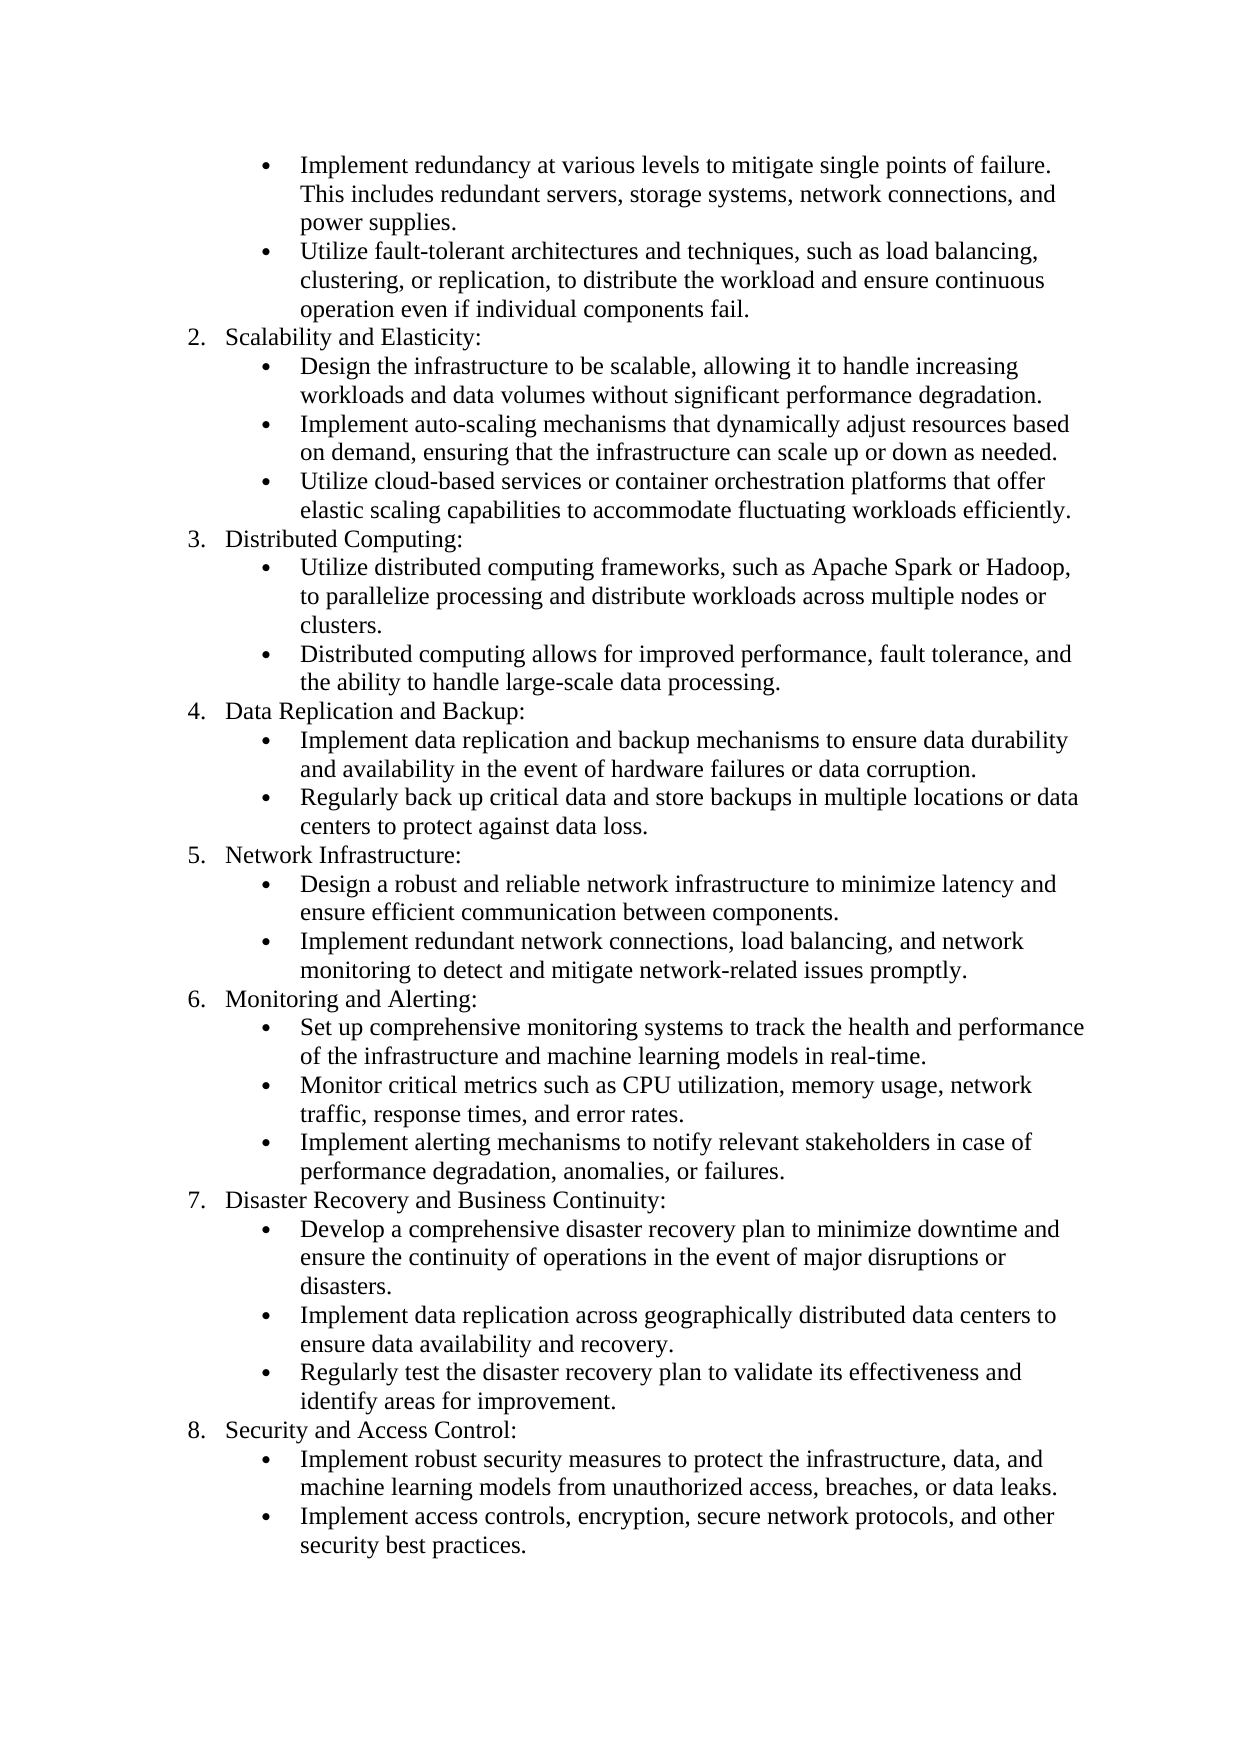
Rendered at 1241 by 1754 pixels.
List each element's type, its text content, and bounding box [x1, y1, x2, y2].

list Develop a comprehensive disaster recovery plan to minimize downtime and ensure the continuity of operations in the event of major disruptions or disasters. [262, 1214, 1090, 1300]
list Design the infrastructure to be scalable, allowing it to handle increasing workloads and data volumes without significant performance degradation. [262, 351, 1090, 409]
list Implement alerting mechanisms to notify relevant stakeholders in case of performance degradation, anomalies, or failures. [262, 1127, 1090, 1185]
list Monitor critical metrics such as CPU utilization, memory usage, network traffic, response times, and error rates. [262, 1070, 1090, 1127]
list Implement redundant network connections, load balancing, and network monitoring to detect and mitigate network-related issues promptly. [262, 926, 1090, 984]
list Security and Access Control: [187, 1415, 1090, 1444]
list Set up comprehensive monitoring systems to track the health and performance of the infrastructure and machine learning models in real-time. [262, 1012, 1090, 1070]
list Implement redundancy at various levels to mitigate single points of failure. This includes redundant servers, storage systems, network connections, and power supplies. [262, 150, 1090, 236]
list Network Infrastructure: [187, 840, 1090, 869]
list Implement access controls, encryption, secure network protocols, and other security best practices. [262, 1501, 1090, 1559]
list Implement robust security measures to protect the infrastructure, data, and machine learning models from unauthorized access, breaches, or data leaks. [262, 1444, 1090, 1501]
list Monitoring and Alerting: [187, 984, 1090, 1012]
list Utilize distributed computing frameworks, such as Apache Spark or Hadoop, to parallelize processing and distribute workloads across multiple nodes or clusters. [262, 552, 1090, 639]
list Utilize cloud-based services or container orchestration platforms that offer elastic scaling capabilities to accommodate fluctuating workloads efficiently. [262, 466, 1090, 524]
list Distributed Computing: [187, 524, 1090, 552]
list Implement auto-scaling mechanisms that dynamically adjust resources based on demand, ensuring that the infrastructure can scale up or down as needed. [262, 409, 1090, 466]
list Regularly back up critical data and store backups in multiple locations or data centers to protect against data loss. [262, 782, 1090, 840]
list Scalability and Elasticity: [187, 322, 1090, 351]
list Data Replication and Backup: [187, 696, 1090, 725]
list Implement data replication and backup mechanisms to ensure data durability and availability in the event of hardware failures or data corruption. [262, 725, 1090, 782]
list Distributed computing allows for improved performance, fault tolerance, and the ability to handle large-scale data processing. [262, 639, 1090, 696]
list Implement data replication across geographically distributed data centers to ensure data availability and recovery. [262, 1300, 1090, 1357]
list Utilize fault-tolerant architectures and techniques, such as load balancing, clustering, or replication, to distribute the workload and ensure continuous operation even if individual components fail. [262, 236, 1090, 322]
list Design a robust and reliable network infrastructure to minimize latency and ensure efficient communication between components. [262, 869, 1090, 926]
list Disaster Recovery and Business Continuity: [187, 1185, 1090, 1214]
list Regularly test the disaster recovery plan to validate its effectiveness and identify areas for improvement. [262, 1357, 1090, 1415]
